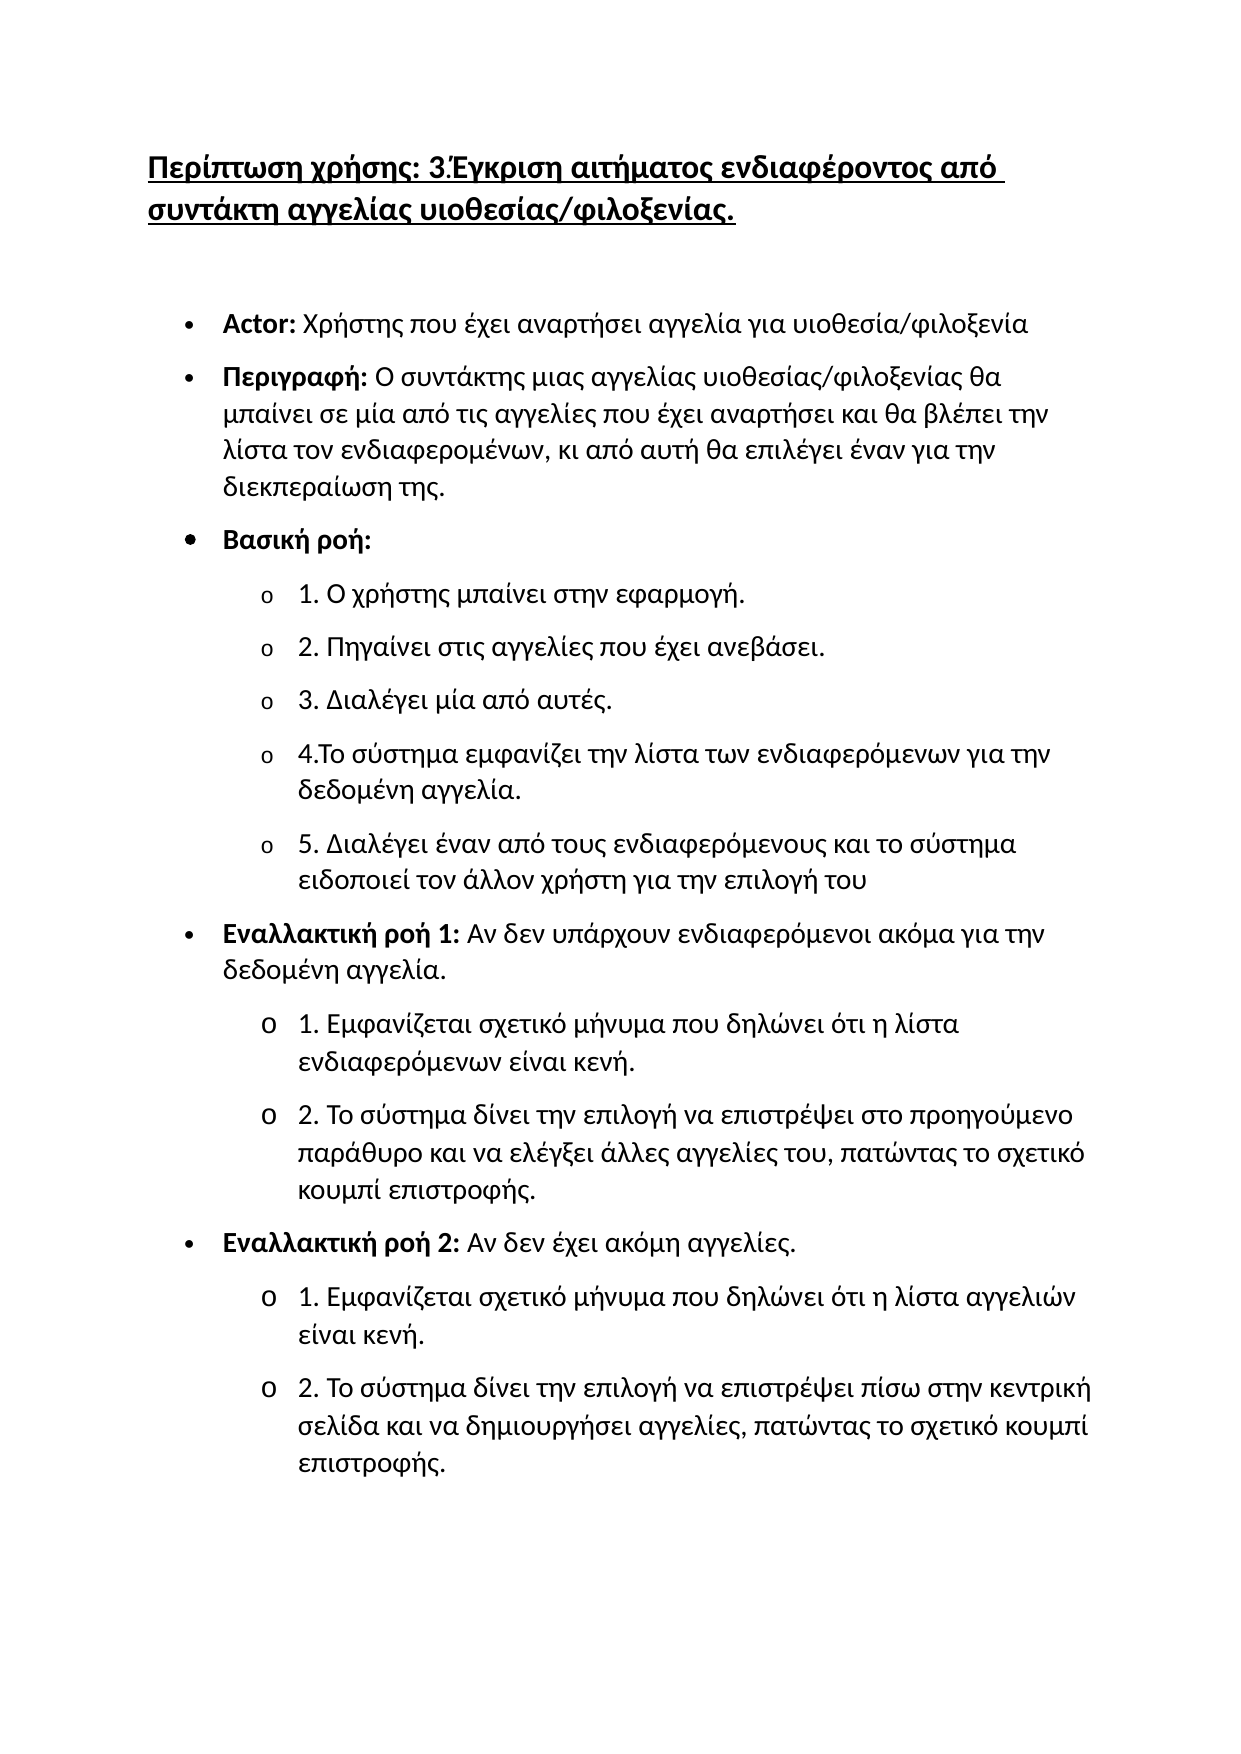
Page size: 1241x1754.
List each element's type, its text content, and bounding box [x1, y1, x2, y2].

list 2. Το σύστημα δίνει την επιλογή να επιστρέψει πίσω στην κεντρική σελίδα και να δημιουργήσει αγγελίες, πατώντας το σχετικό κουμπί επιστροφής. [260, 1369, 1093, 1479]
list Actor: Χρήστης που έχει αναρτήσει αγγελία για υιοθεσία/φιλοξενία [185, 305, 1093, 340]
list 2. Το σύστημα δίνει την επιλογή να επιστρέψει στο προηγούμενο παράθυρο και να ελέγξει άλλες αγγελίες του, πατώντας το σχετικό κουμπί επιστροφής. [260, 1096, 1093, 1207]
list Εναλλακτική ροή 2: Αν δεν έχει ακόμη αγγελίες. [185, 1224, 1093, 1260]
text Περίπτωση χρήσης: 3.Έγκριση αιτήματος ενδιαφέροντος από συντάκτη αγγελίας υιοθεσίας/φιλοξενίας. [148, 146, 1093, 228]
list 1. Ο χρήστης μπαίνει στην εφαρμογή. [260, 575, 1093, 610]
list 1. Εμφανίζεται σχετικό μήνυμα που δηλώνει ότι η λίστα ενδιαφερόμενων είναι κενή. [260, 1005, 1093, 1078]
list Εναλλακτική ροή 1: Αν δεν υπάρχουν ενδιαφερόμενοι ακόμα για την δεδομένη αγγελία. [185, 915, 1093, 987]
list Βασική ροή: [185, 521, 1093, 557]
list Περιγραφή: Ο συντάκτης μιας αγγελίας υιοθεσίας/φιλοξενίας θα μπαίνει σε μία από τις αγγελίες που έχει αναρτήσει και θα βλέπει την λίστα τον ενδιαφερομένων, κι από αυτή θα επιλέγει έναν για την διεκπεραίωση της. [185, 358, 1093, 504]
list 1. Εμφανίζεται σχετικό μήνυμα που δηλώνει ότι η λίστα αγγελιών είναι κενή. [260, 1278, 1093, 1351]
list 3. Διαλέγει μία από αυτές. [260, 681, 1093, 717]
list 4.Το σύστημα εμφανίζει την λίστα των ενδιαφερόμενων για την δεδομένη αγγελία. [260, 735, 1093, 807]
list 2. Πηγαίνει στις αγγελίες που έχει ανεβάσει. [260, 628, 1093, 664]
list 5. Διαλέγει έναν από τους ενδιαφερόμενους και το σύστημα ειδοποιεί τον άλλον χρήστη για την επιλογή του [260, 825, 1093, 897]
